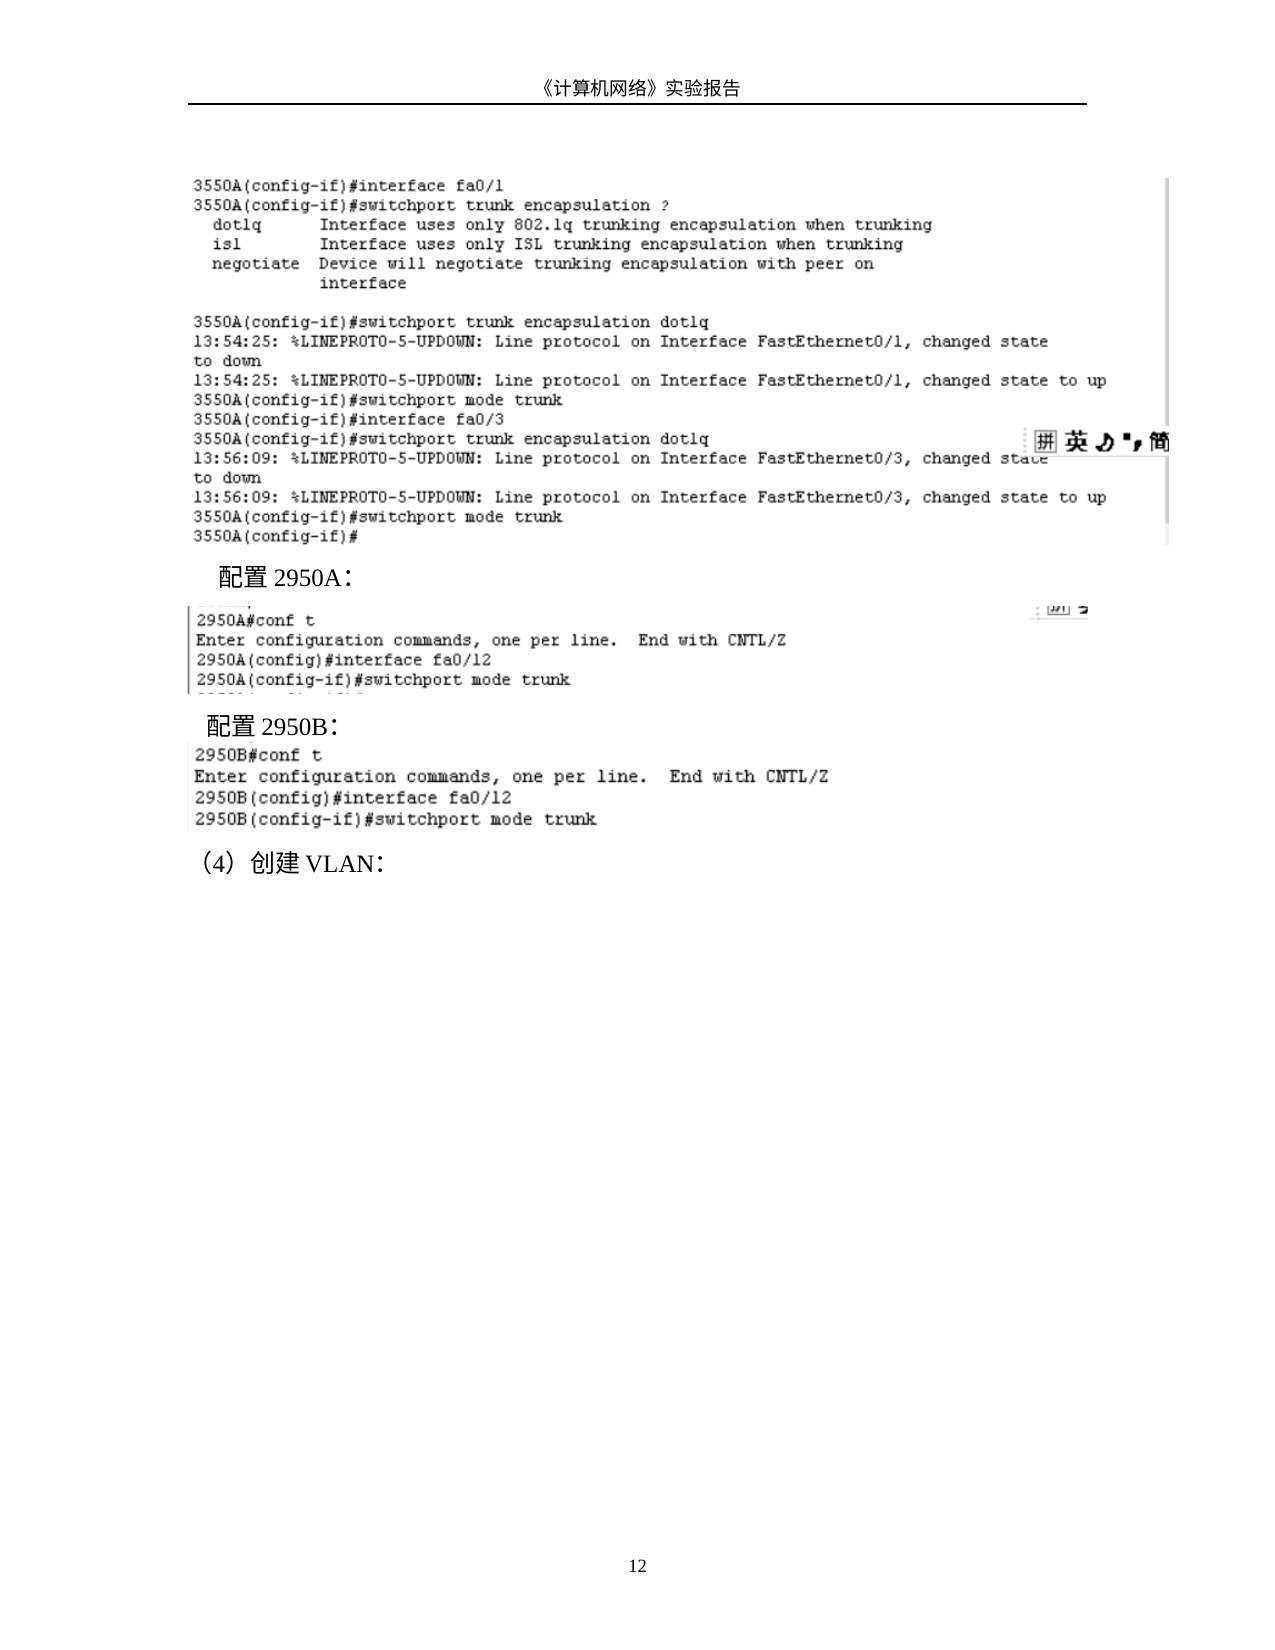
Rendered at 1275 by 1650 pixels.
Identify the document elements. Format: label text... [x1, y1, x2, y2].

text （4）创建VLAN： [187, 843, 1087, 879]
picture [187, 178, 1169, 545]
text 配置2950B： [187, 706, 1087, 742]
picture [187, 606, 1088, 694]
picture [187, 742, 1088, 831]
text 配置2950A： [187, 557, 1087, 594]
